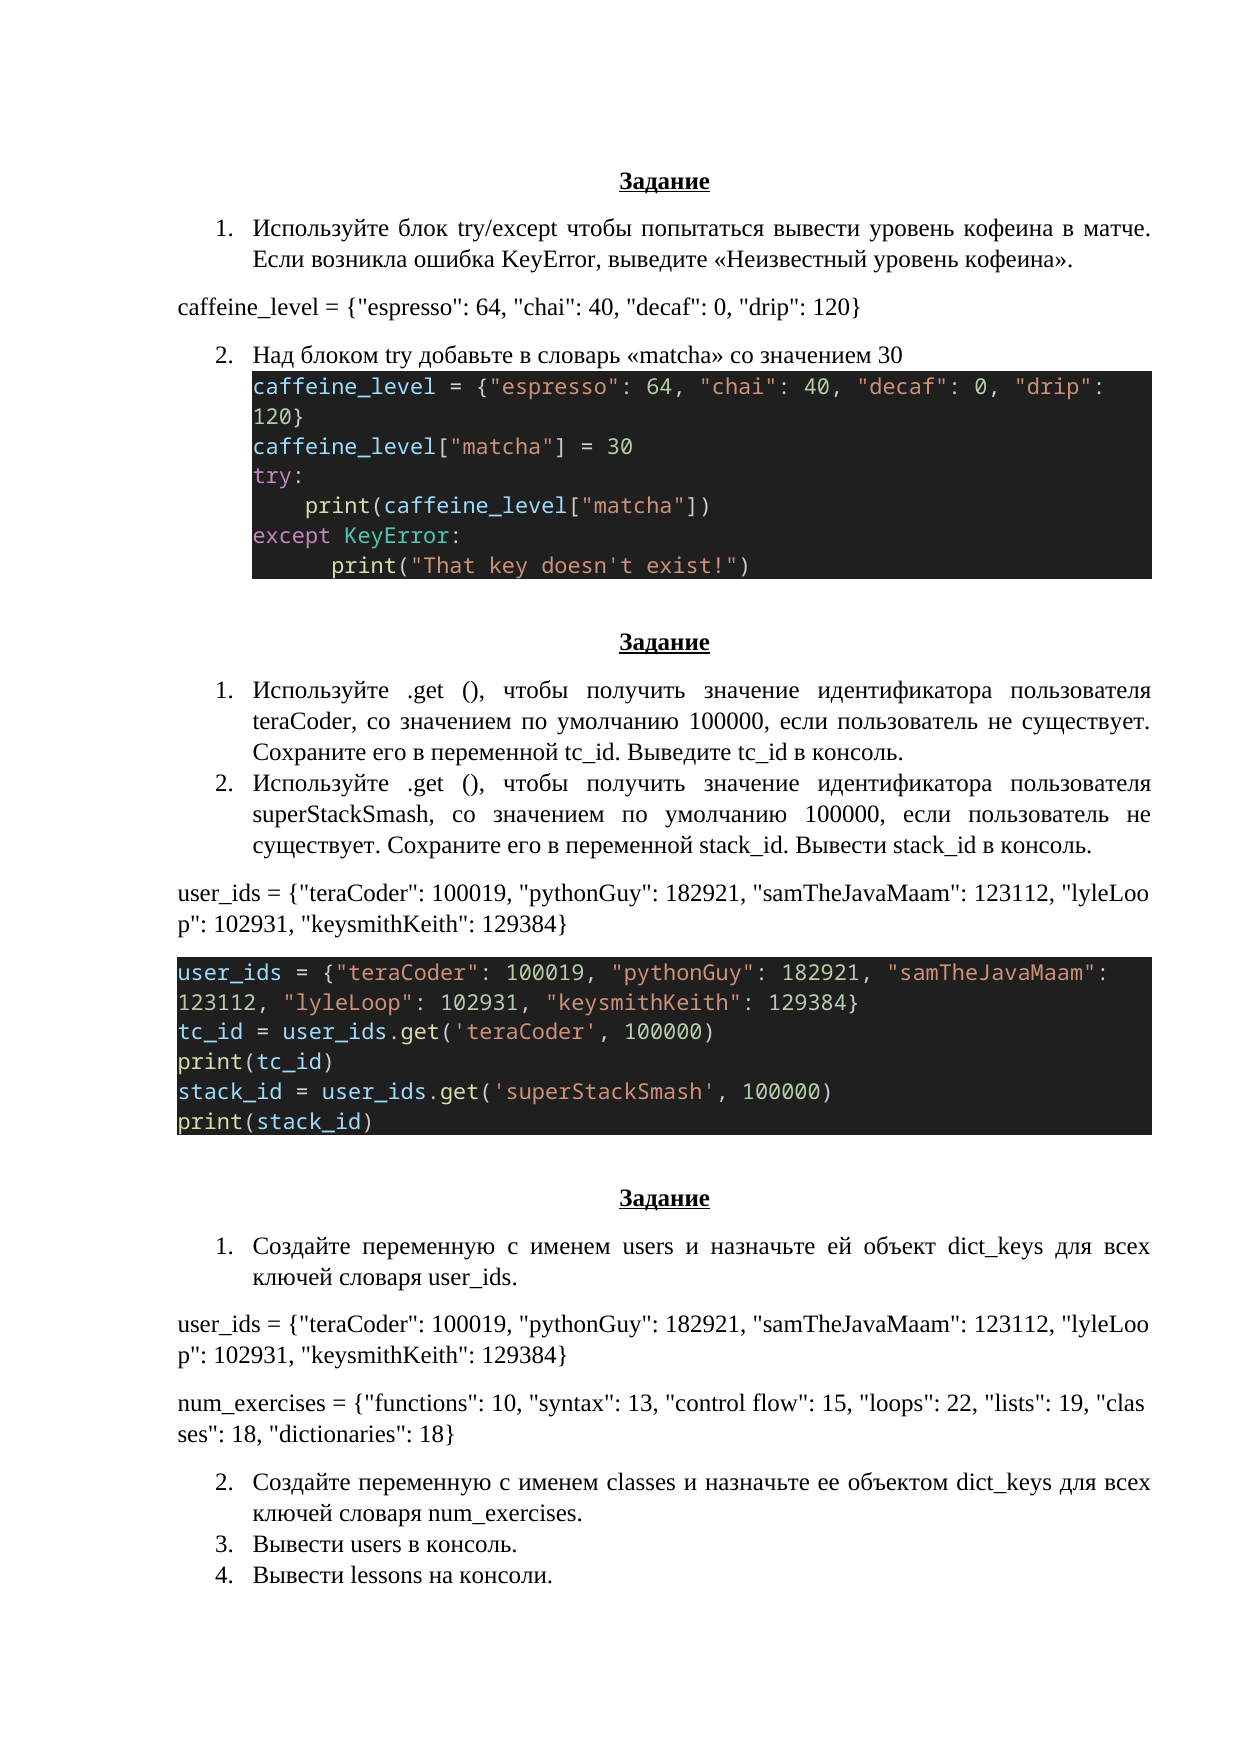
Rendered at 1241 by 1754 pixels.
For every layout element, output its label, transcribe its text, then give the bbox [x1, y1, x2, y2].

text caffeine_level = {"espresso": 64, "chai": 40, "decaf": 0, "drip": 120} [177, 292, 1152, 321]
list Используйте блок try/except чтобы попытаться вывести уровень кофеина в матче. Если возникла ошибка KeyError, выведите «Неизвестный уровень кофеина». [215, 213, 1152, 273]
list Создайте переменную с именем users и назначьте ей объект dict_keys для всех ключей словаря user_ids. [215, 1231, 1152, 1291]
text tc_id = user_ids.get('teraCoder', 100000) [177, 1016, 1152, 1046]
list caffeine_level = {"espresso": 64, "chai": 40, "decaf": 0, "drip": 120} [252, 371, 1152, 431]
list Вывести lessons на консоли. [215, 1560, 1152, 1589]
text Задание [177, 166, 1152, 194]
text user_ids = {"teraCoder": 100019, "pythonGuy": 182921, "samTheJavaMaam": 123112, "lyleLoop": 102931, "keysmithKeith": 129384} [177, 957, 1152, 1016]
list print("That key doesn't exist!") [252, 550, 1152, 579]
list caffeine_level["matcha"] = 30 [252, 431, 1152, 460]
list Используйте .get (), чтобы получить значение идентификатора пользователя superStackSmash, со значением по умолчанию 100000, если пользователь не существует. Сохраните его в переменной stack_id. Вывести stack_id в консоль. [215, 768, 1152, 859]
text user_ids = {"teraCoder": 100019, "pythonGuy": 182921, "samTheJavaMaam": 123112, "lyleLoop": 102931, "keysmithKeith": 129384} [177, 878, 1152, 938]
text print(tc_id) [177, 1046, 1152, 1076]
list except KeyError: [252, 520, 1152, 550]
text user_ids = {"teraCoder": 100019, "pythonGuy": 182921, "samTheJavaMaam": 123112, "lyleLoop": 102931, "keysmithKeith": 129384} [177, 1309, 1152, 1369]
list Используйте .get (), чтобы получить значение идентификатора пользователя teraCoder, со значением по умолчанию 100000, если пользователь не существует. Сохраните его в переменной tc_id. Выведите tc_id в консоль. [215, 675, 1152, 766]
list Над блоком try добавьте в словарь «matcha» со значением 30 [215, 340, 1152, 369]
text Задание [177, 1183, 1152, 1212]
text num_exercises = {"functions": 10, "syntax": 13, "control flow": 15, "loops": 22, "lists": 19, "classes": 18, "dictionaries": 18} [177, 1388, 1152, 1448]
list print(caffeine_level["matcha"]) [252, 490, 1152, 520]
text print(stack_id) [177, 1106, 1152, 1135]
list Вывести users в консоль. [215, 1529, 1152, 1558]
text stack_id = user_ids.get('superStackSmash', 100000) [177, 1076, 1152, 1106]
list try: [252, 460, 1152, 490]
text Задание [177, 627, 1152, 656]
list Создайте переменную с именем classes и назначьте ее объектом dict_keys для всех ключей словаря num_exercises. [215, 1467, 1152, 1527]
